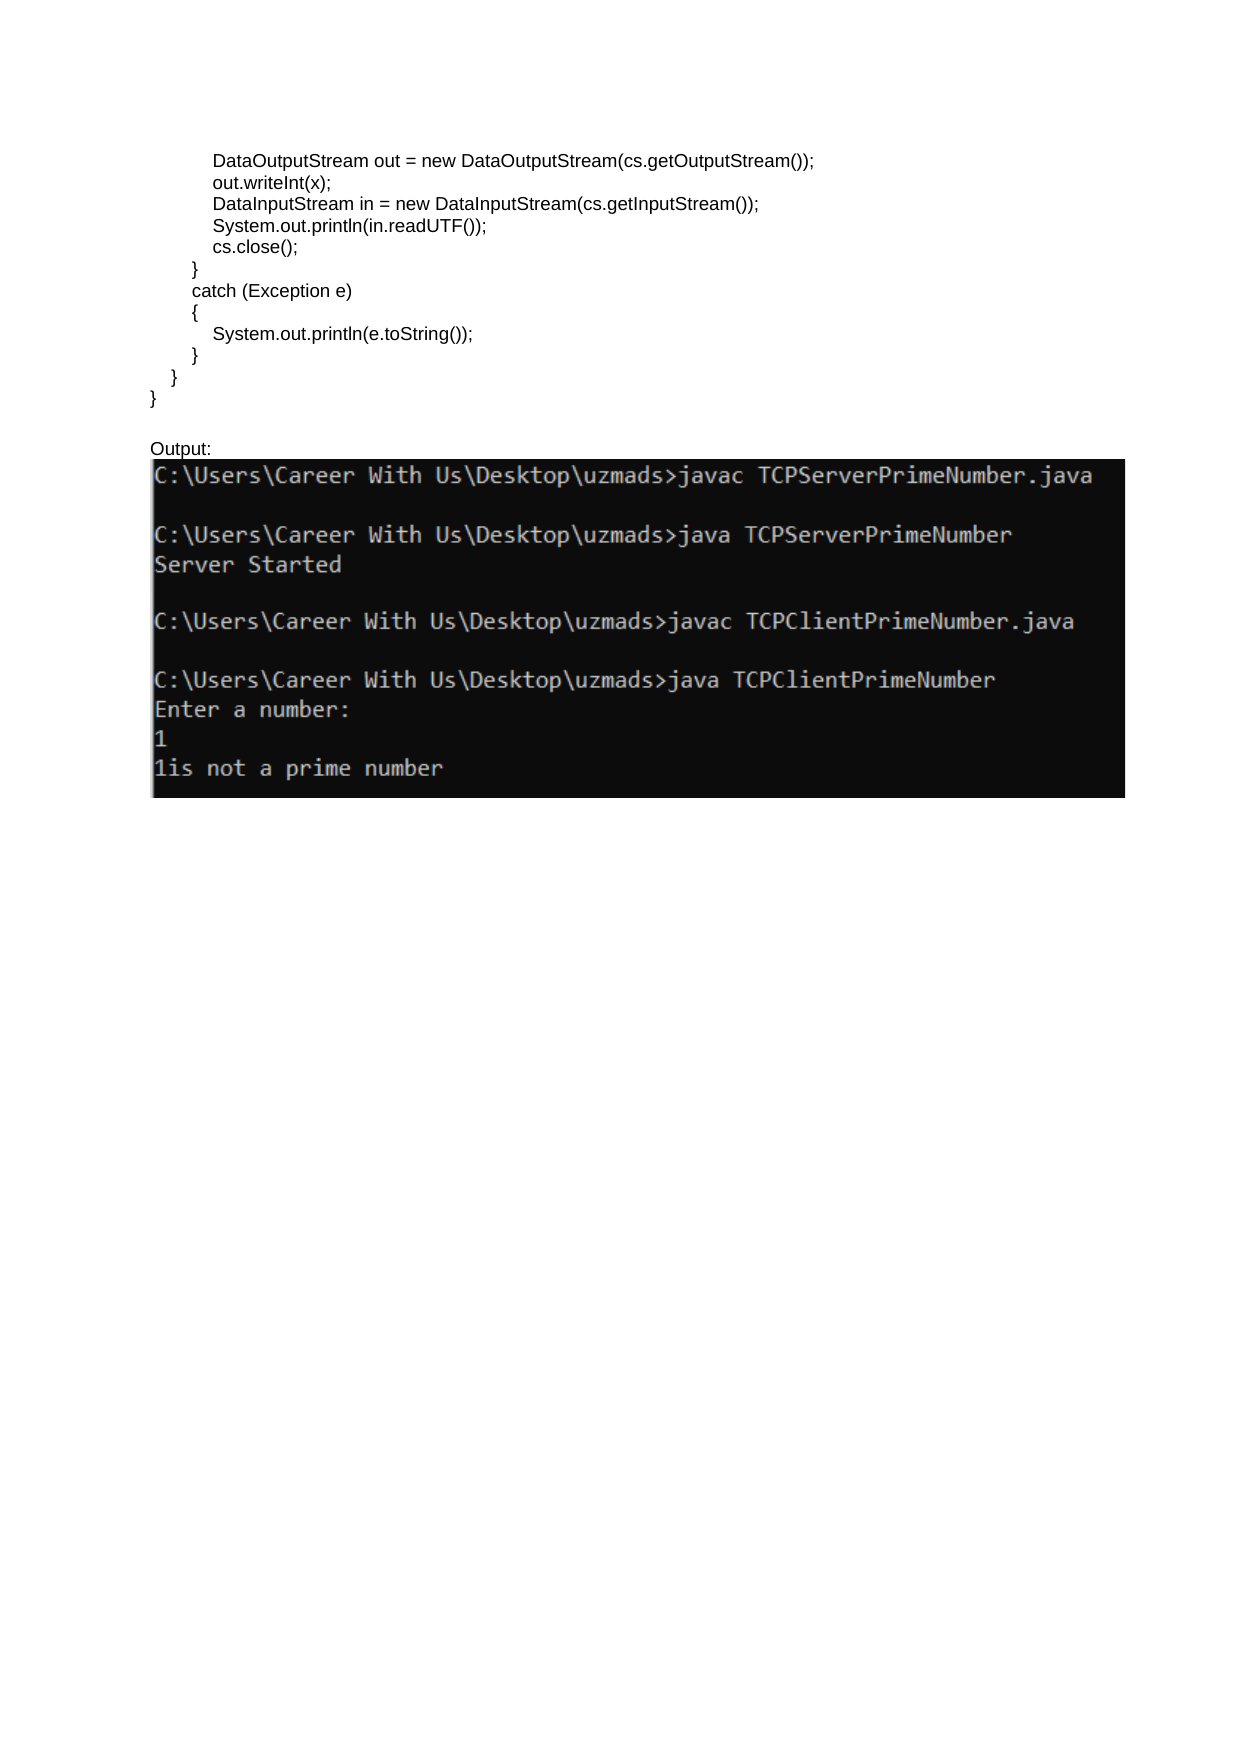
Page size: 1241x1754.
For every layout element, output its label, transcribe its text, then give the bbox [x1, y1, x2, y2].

picture [150, 459, 1125, 798]
text Output: [150, 437, 1090, 459]
text DataInputStream in = new DataInputStream(cs.getInputStream()); [150, 193, 1090, 215]
text } [150, 344, 1090, 366]
text System.out.println(in.readUTF()); [150, 215, 1090, 236]
text System.out.println(e.toString()); [150, 322, 1090, 344]
text cs.close(); [150, 236, 1090, 258]
text } [150, 387, 1090, 409]
text out.writeInt(x); [150, 172, 1090, 193]
text { [150, 301, 1090, 322]
text catch (Exception e) [150, 279, 1090, 301]
text } [150, 366, 1090, 387]
text DataOutputStream out = new DataOutputStream(cs.getOutputStream()); [150, 150, 1090, 172]
text } [150, 258, 1090, 279]
